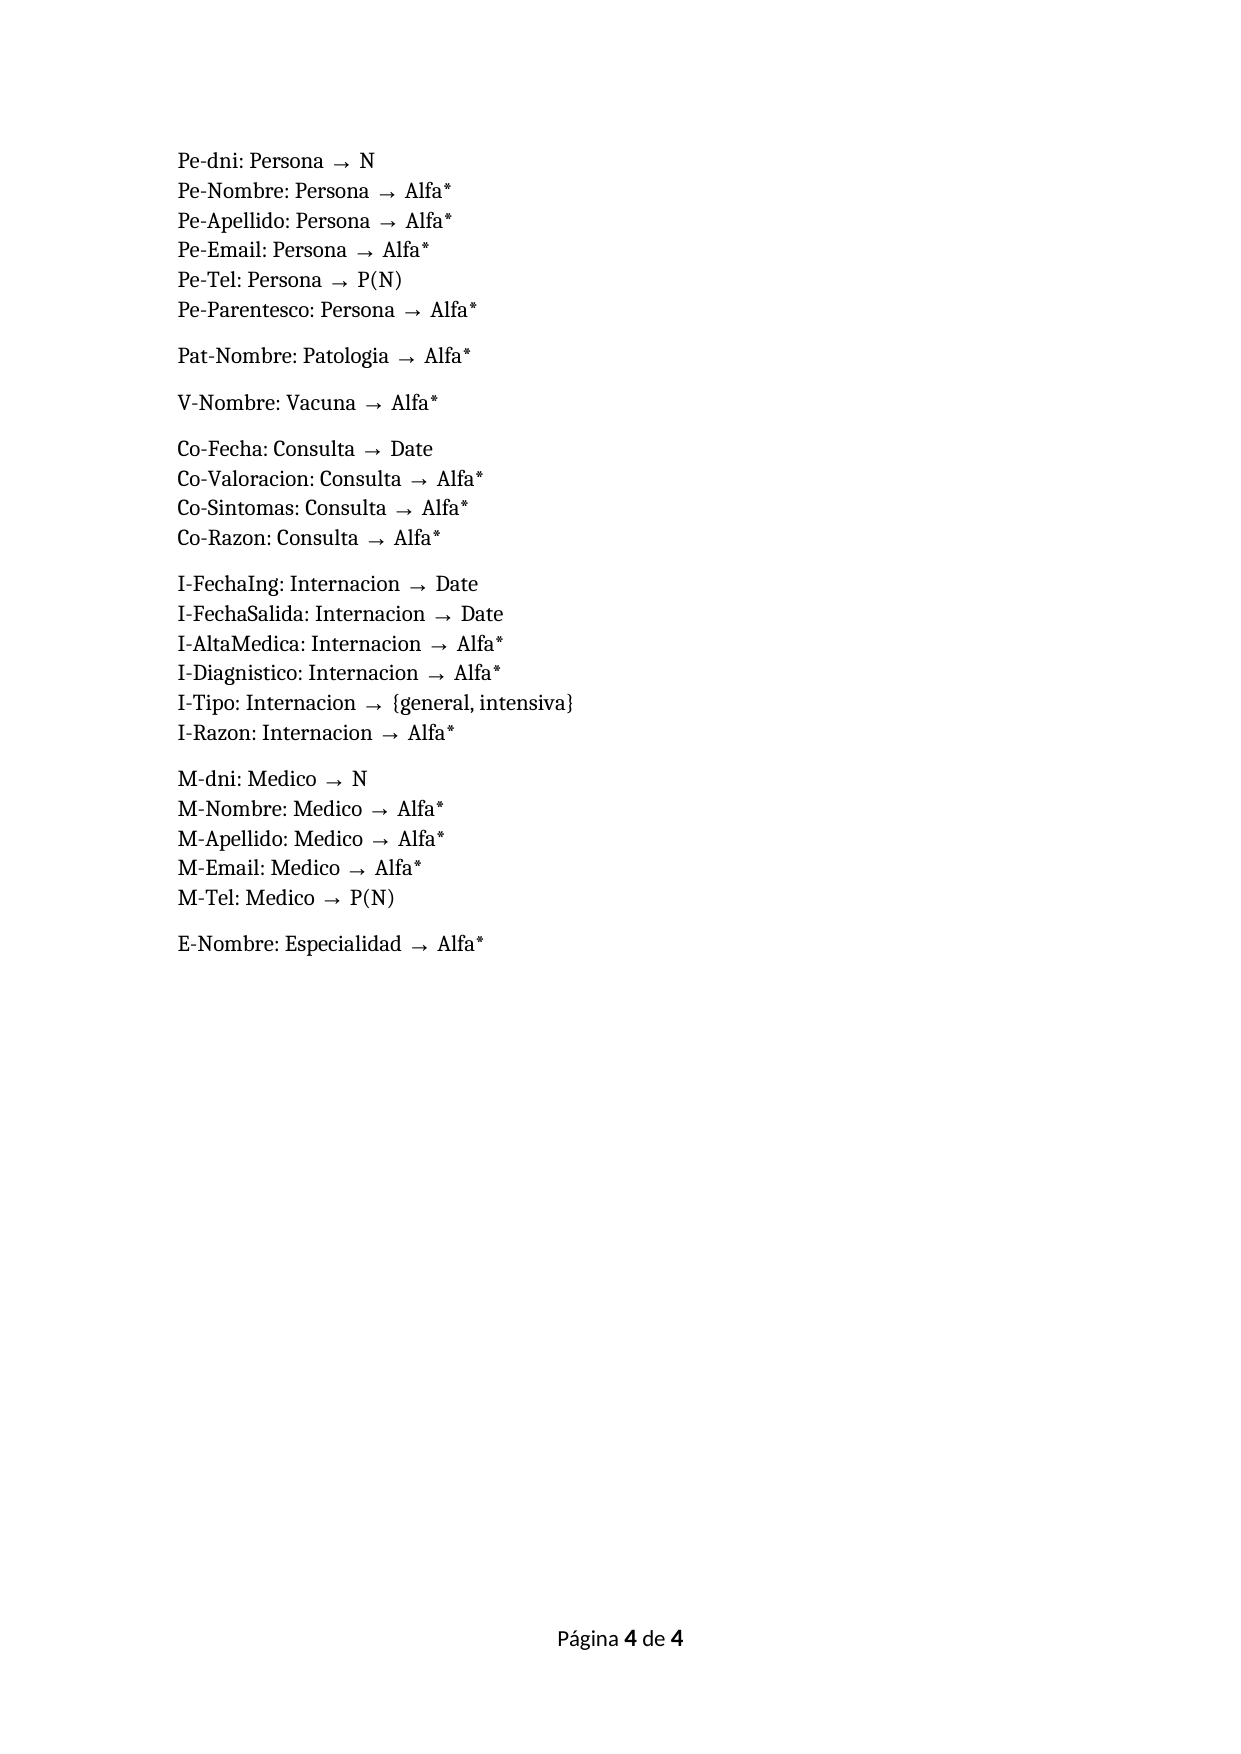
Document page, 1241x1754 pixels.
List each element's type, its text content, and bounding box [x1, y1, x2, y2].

text V-Nombre: Vacuna Alfa* [177, 389, 1063, 416]
text M-dni: Medico N M-Nombre: Medico Alfa* M-Apellido: Medico Alfa* M-Email: Medico Alfa* M-Tel: Medico P(N) [177, 765, 1063, 912]
text I-FechaIng: Internacion Date I-FechaSalida: Internacion Date I-AltaMedica: Internacion Alfa* I-Diagnistico: Internacion Alfa* I-Tipo: Internacion {general, intensiva} I-Razon: Internacion Alfa* [177, 571, 1063, 747]
text E-Nombre: Especialidad Alfa* [177, 930, 1063, 958]
text Pe-dni: Persona N Pe-Nombre: Persona Alfa* Pe-Apellido: Persona Alfa* Pe-Email: Persona Alfa* Pe-Tel: Persona P(N) Pe-Parentesco: Persona Alfa* [177, 148, 1063, 324]
text Pat-Nombre: Patologia Alfa* [177, 342, 1063, 370]
text Co-Fecha: Consulta Date Co-Valoracion: Consulta Alfa* Co-Sintomas: Consulta Alfa* Co-Razon: Consulta Alfa* [177, 435, 1063, 552]
